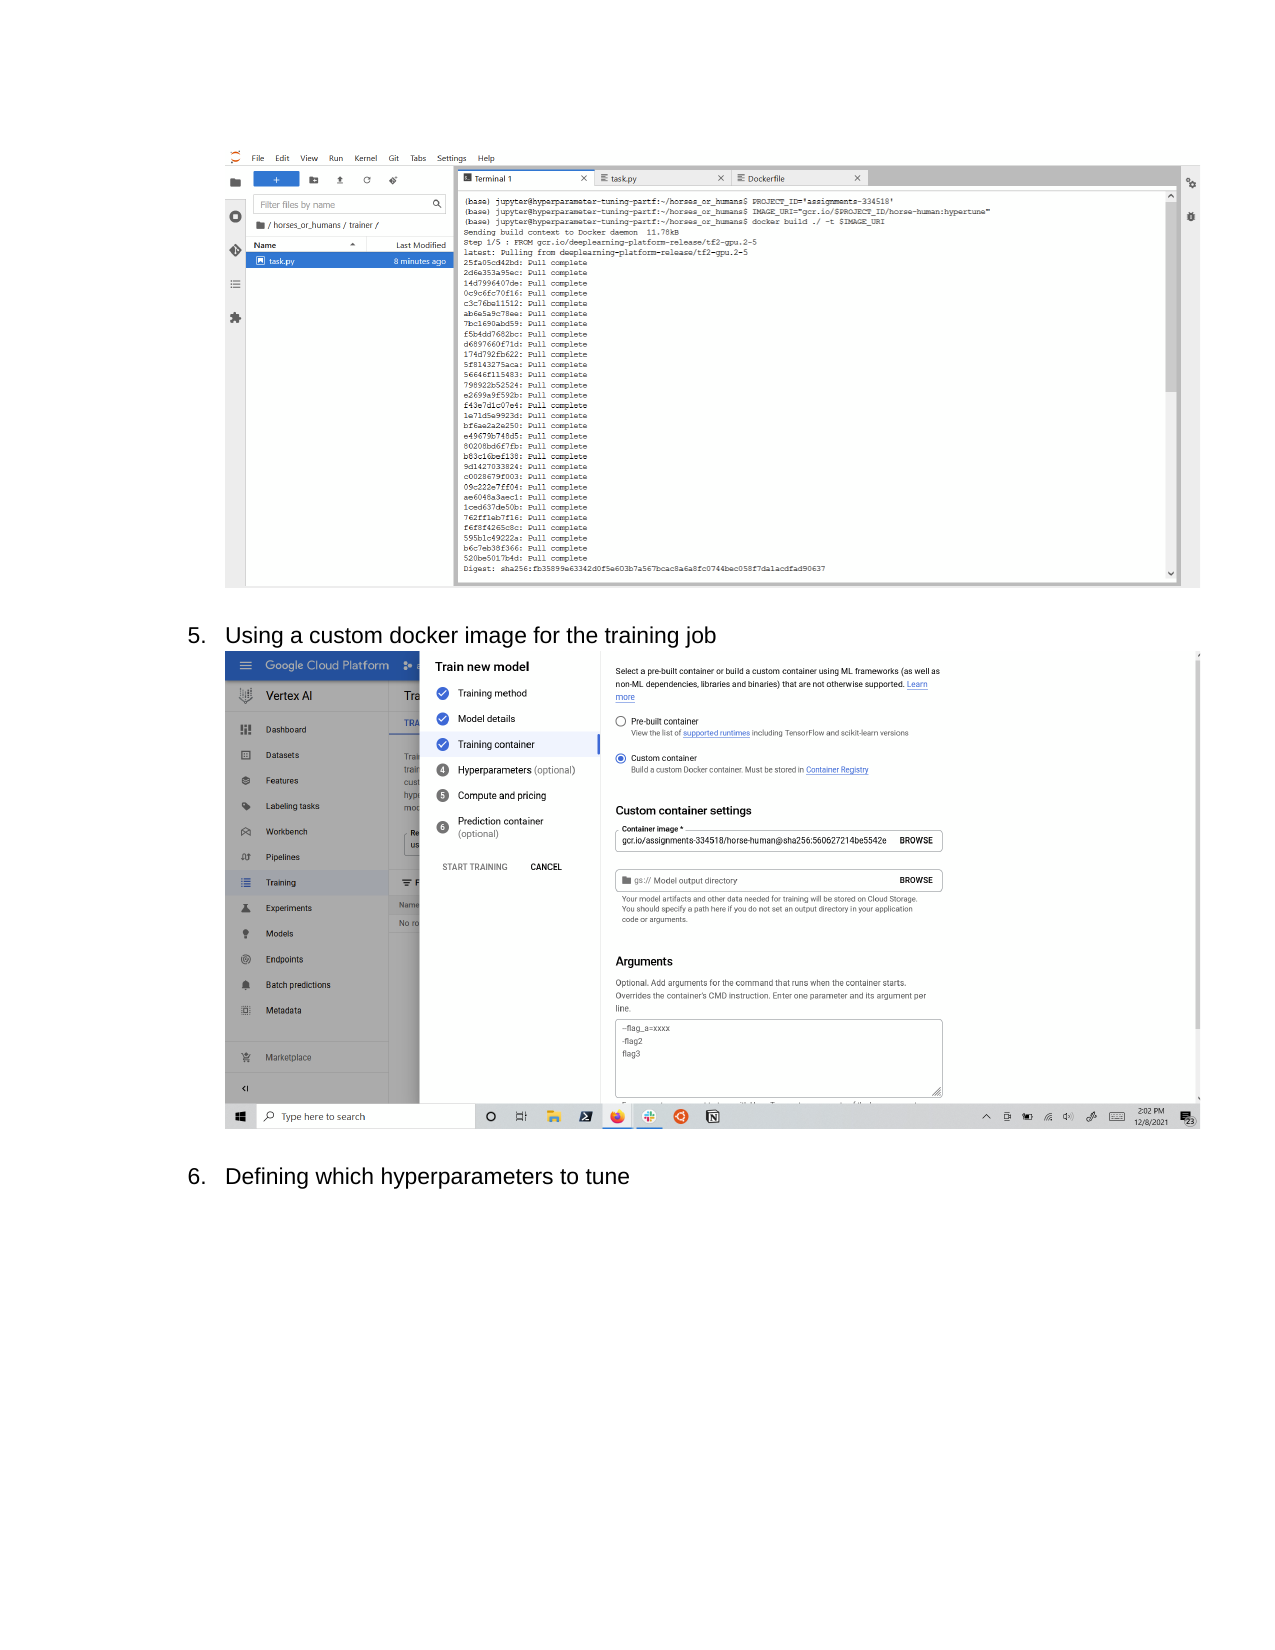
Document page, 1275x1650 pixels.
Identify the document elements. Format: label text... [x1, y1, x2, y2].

picture [225, 651, 1200, 1129]
list Using a custom docker image for the training job [187, 622, 1125, 648]
list Defining which hyperparameters to tune [187, 1163, 1125, 1189]
picture [225, 150, 1200, 588]
